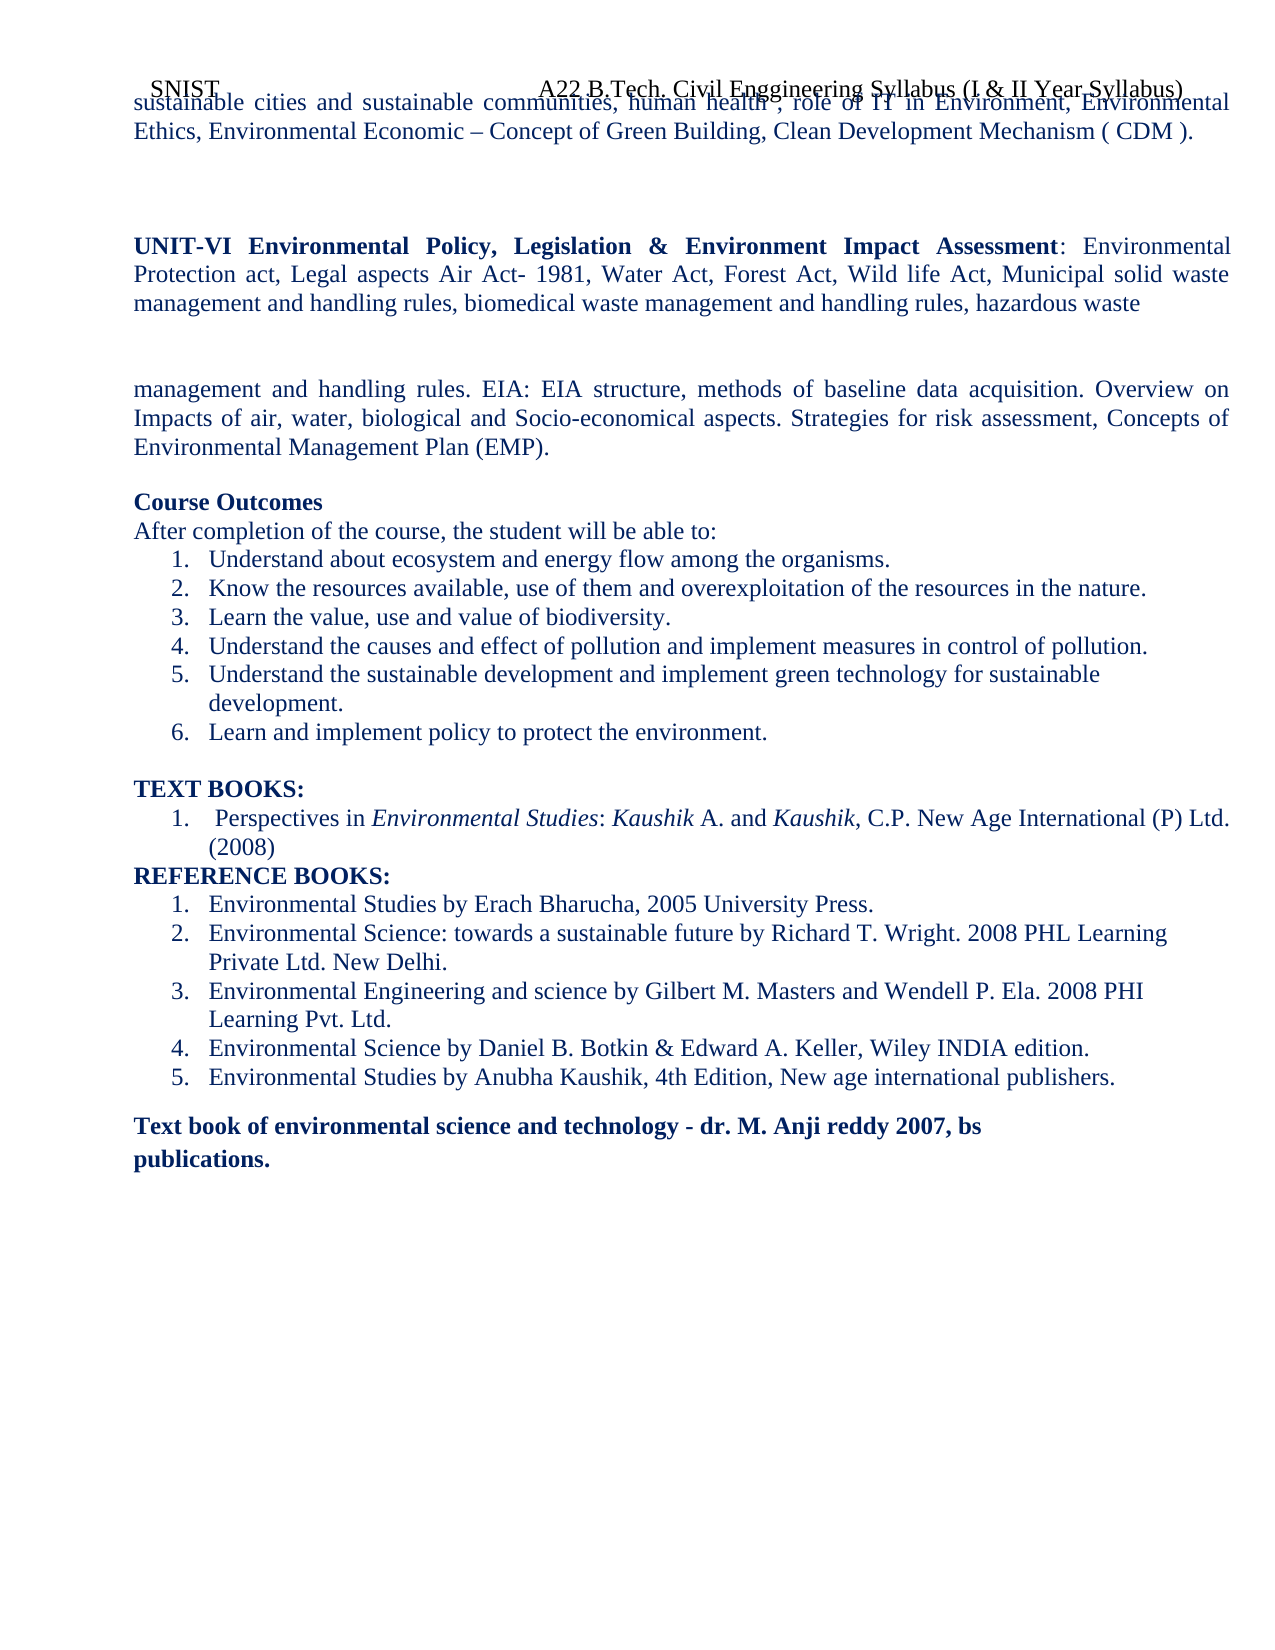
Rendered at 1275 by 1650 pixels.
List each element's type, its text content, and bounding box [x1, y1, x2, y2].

subtitle Text book of environmental science and technology - dr. M. Anji reddy 2007, bs publications. [133, 1111, 1049, 1173]
list Environmental Studies by Erach Bharucha, 2005 University Press. [171, 889, 1231, 918]
list Environmental Studies by Anubha Kaushik, 4th Edition, New age international publishers. [171, 1062, 1231, 1091]
text TEXT BOOKS: [133, 774, 1231, 803]
list Environmental Engineering and science by Gilbert M. Masters and Wendell P. Ela. 2008 PHI Learning Pvt. Ltd. [171, 976, 1231, 1033]
text After completion of the course, the student will be able to: [133, 516, 1231, 544]
list Environmental Science: towards a sustainable future by Richard T. Wright. 2008 PHL Learning Private Ltd. New Delhi. [171, 918, 1231, 976]
text REFERENCE BOOKS: [133, 861, 1231, 889]
list Perspectives in Environmental Studies: Kaushik A. and Kaushik, C.P. New Age International (P) Ltd. (2008) [171, 803, 1231, 861]
list Understand the sustainable development and implement green technology for sustainable development. [171, 659, 1231, 717]
text UNIT-VI Environmental Policy, Legislation & Environment Impact Assessment: Environmental Protection act, Legal aspects Air Act- 1981, Water Act, Forest Act, Wild life Act, Municipal solid waste management and handling rules, biomedical waste management and handling rules, hazardous waste [133, 231, 1231, 317]
list Environmental Science by Daniel B. Botkin & Edward A. Keller, Wiley INDIA edition. [171, 1033, 1231, 1062]
list Understand the causes and effect of pollution and implement measures in control of pollution. [171, 631, 1231, 659]
text Course Outcomes [133, 487, 1231, 516]
list Learn the value, use and value of biodiversity. [171, 602, 1231, 631]
list Understand about ecosystem and energy flow among the organisms. [171, 544, 1231, 573]
list Learn and implement policy to protect the environment. [171, 717, 1231, 746]
list Know the resources available, use of them and overexploitation of the resources in the nature. [171, 573, 1231, 602]
text management and handling rules. EIA: EIA structure, methods of baseline data acquisition. Overview on Impacts of air, water, biological and Socio-economical aspects. Strategies for risk assessment, Concepts of Environmental Management Plan (EMP). [133, 374, 1231, 461]
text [133, 87, 1231, 144]
